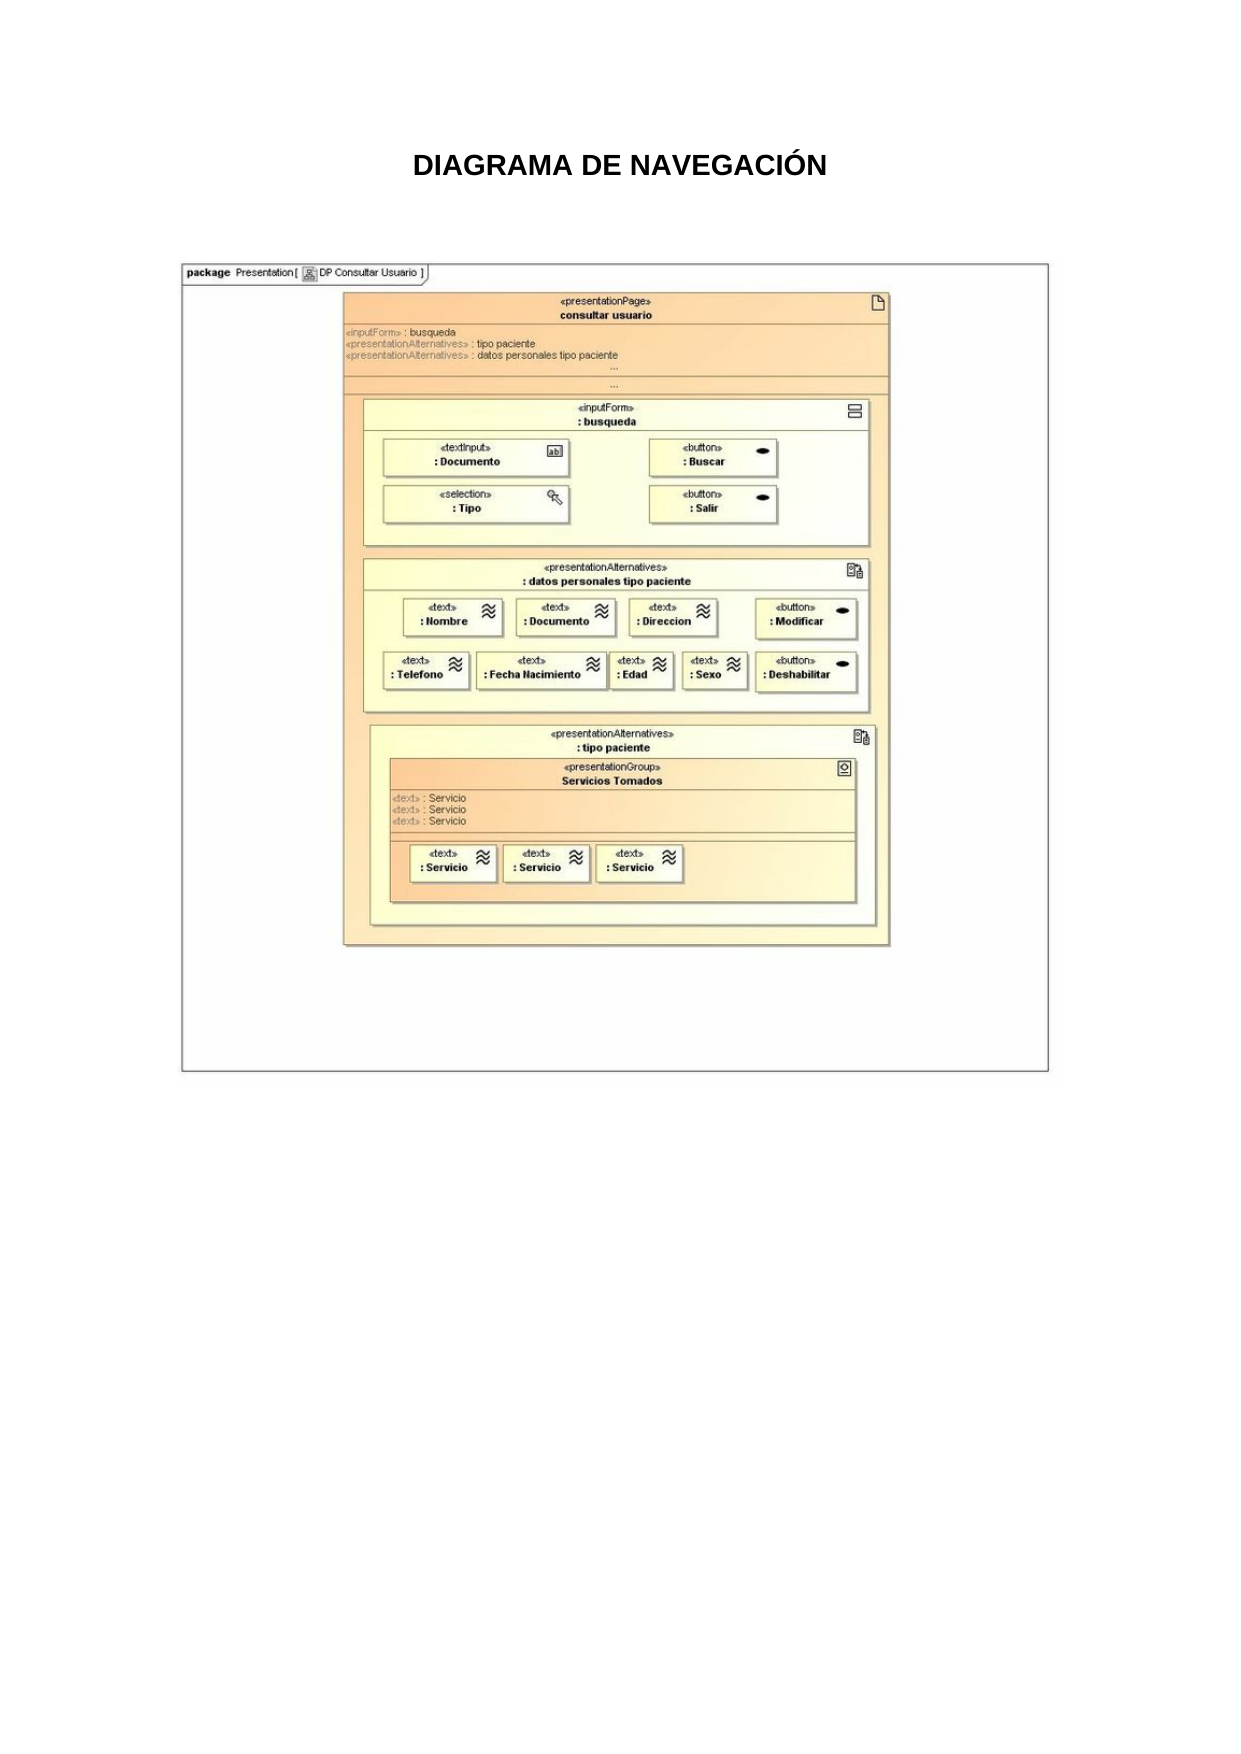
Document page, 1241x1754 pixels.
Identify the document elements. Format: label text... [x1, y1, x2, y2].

picture [177, 260, 1062, 1085]
text DIAGRAMA DE NAVEGACIÓN [177, 148, 1063, 181]
